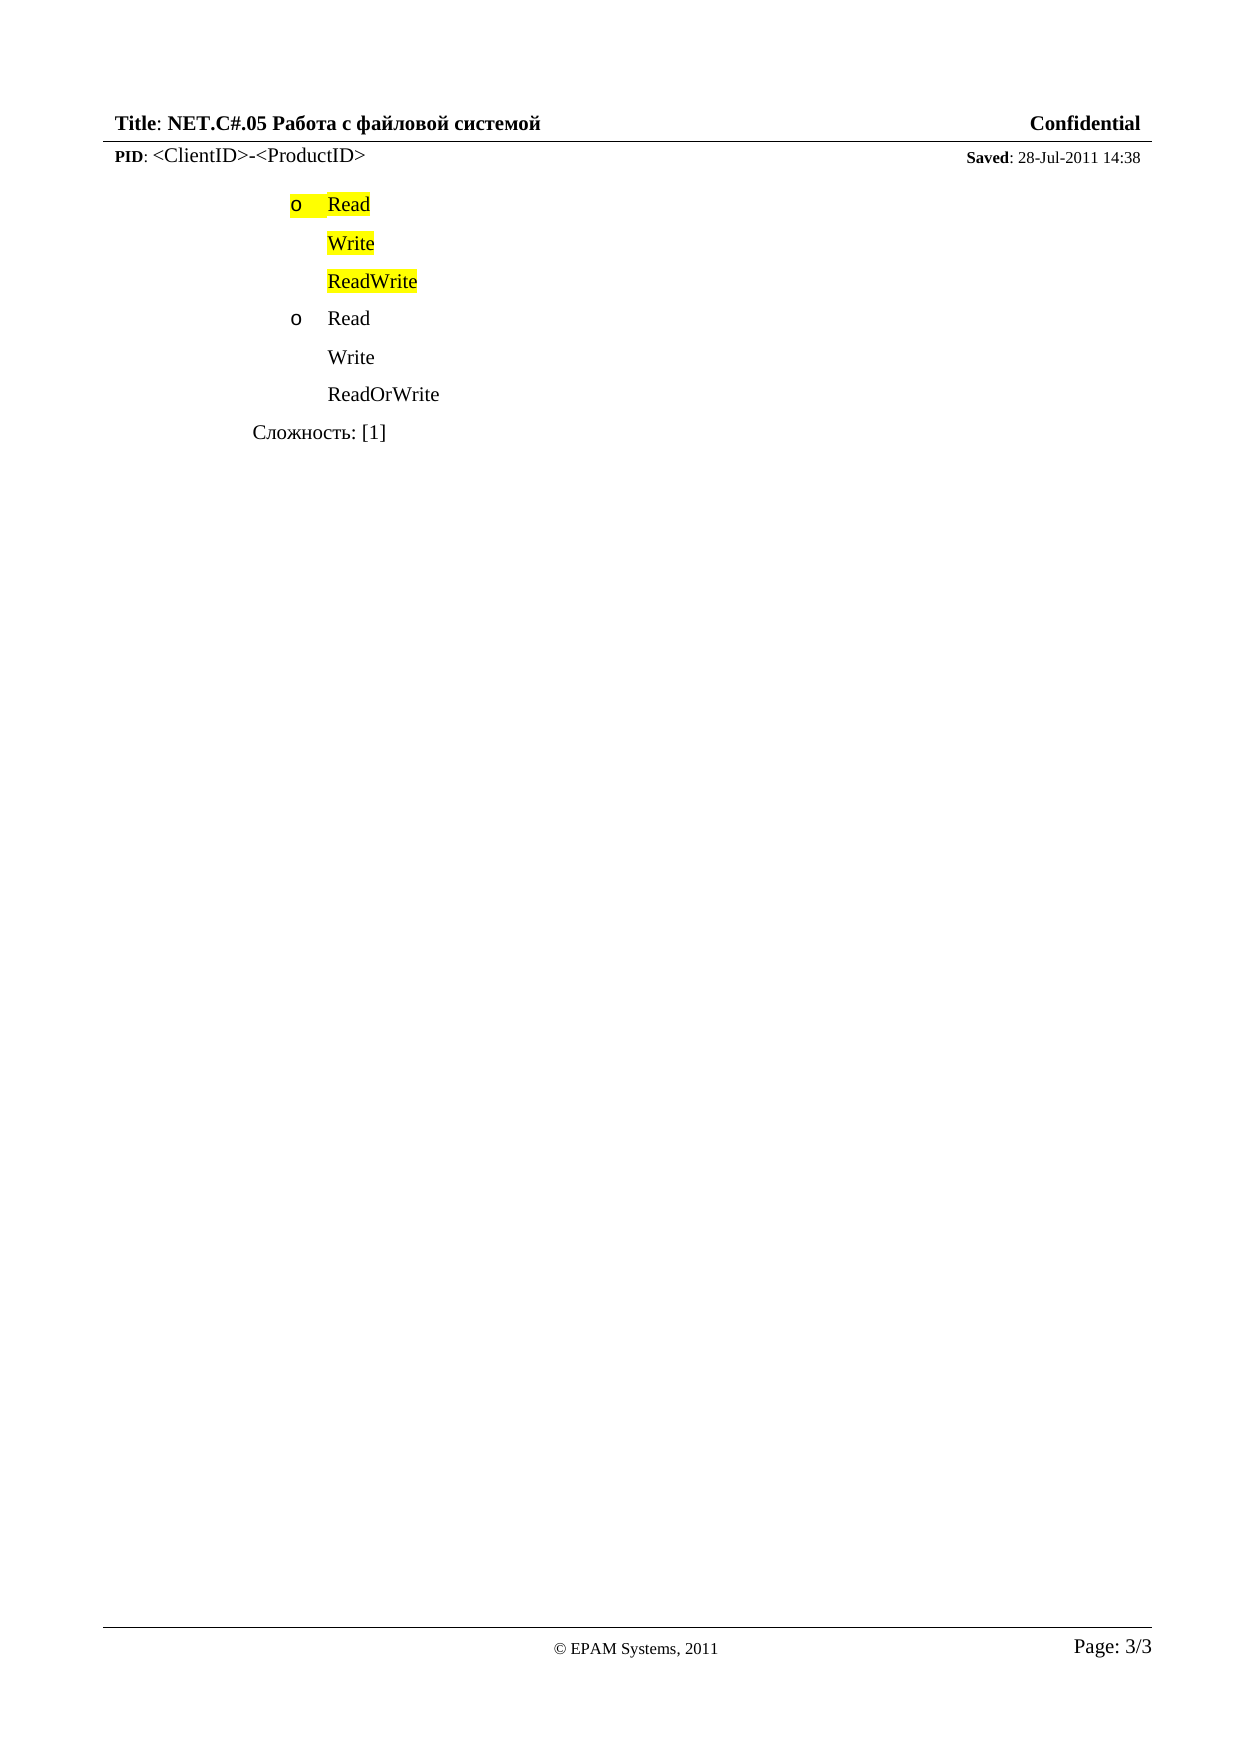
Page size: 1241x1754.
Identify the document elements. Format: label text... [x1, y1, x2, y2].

text Write [327, 344, 1152, 369]
text ReadOrWrite [327, 381, 1152, 406]
list Read [327, 192, 1152, 218]
text Write [327, 230, 1152, 255]
text Сложность: [1] [252, 419, 1152, 444]
list Read [290, 305, 1152, 331]
text ReadWrite [327, 268, 1152, 293]
